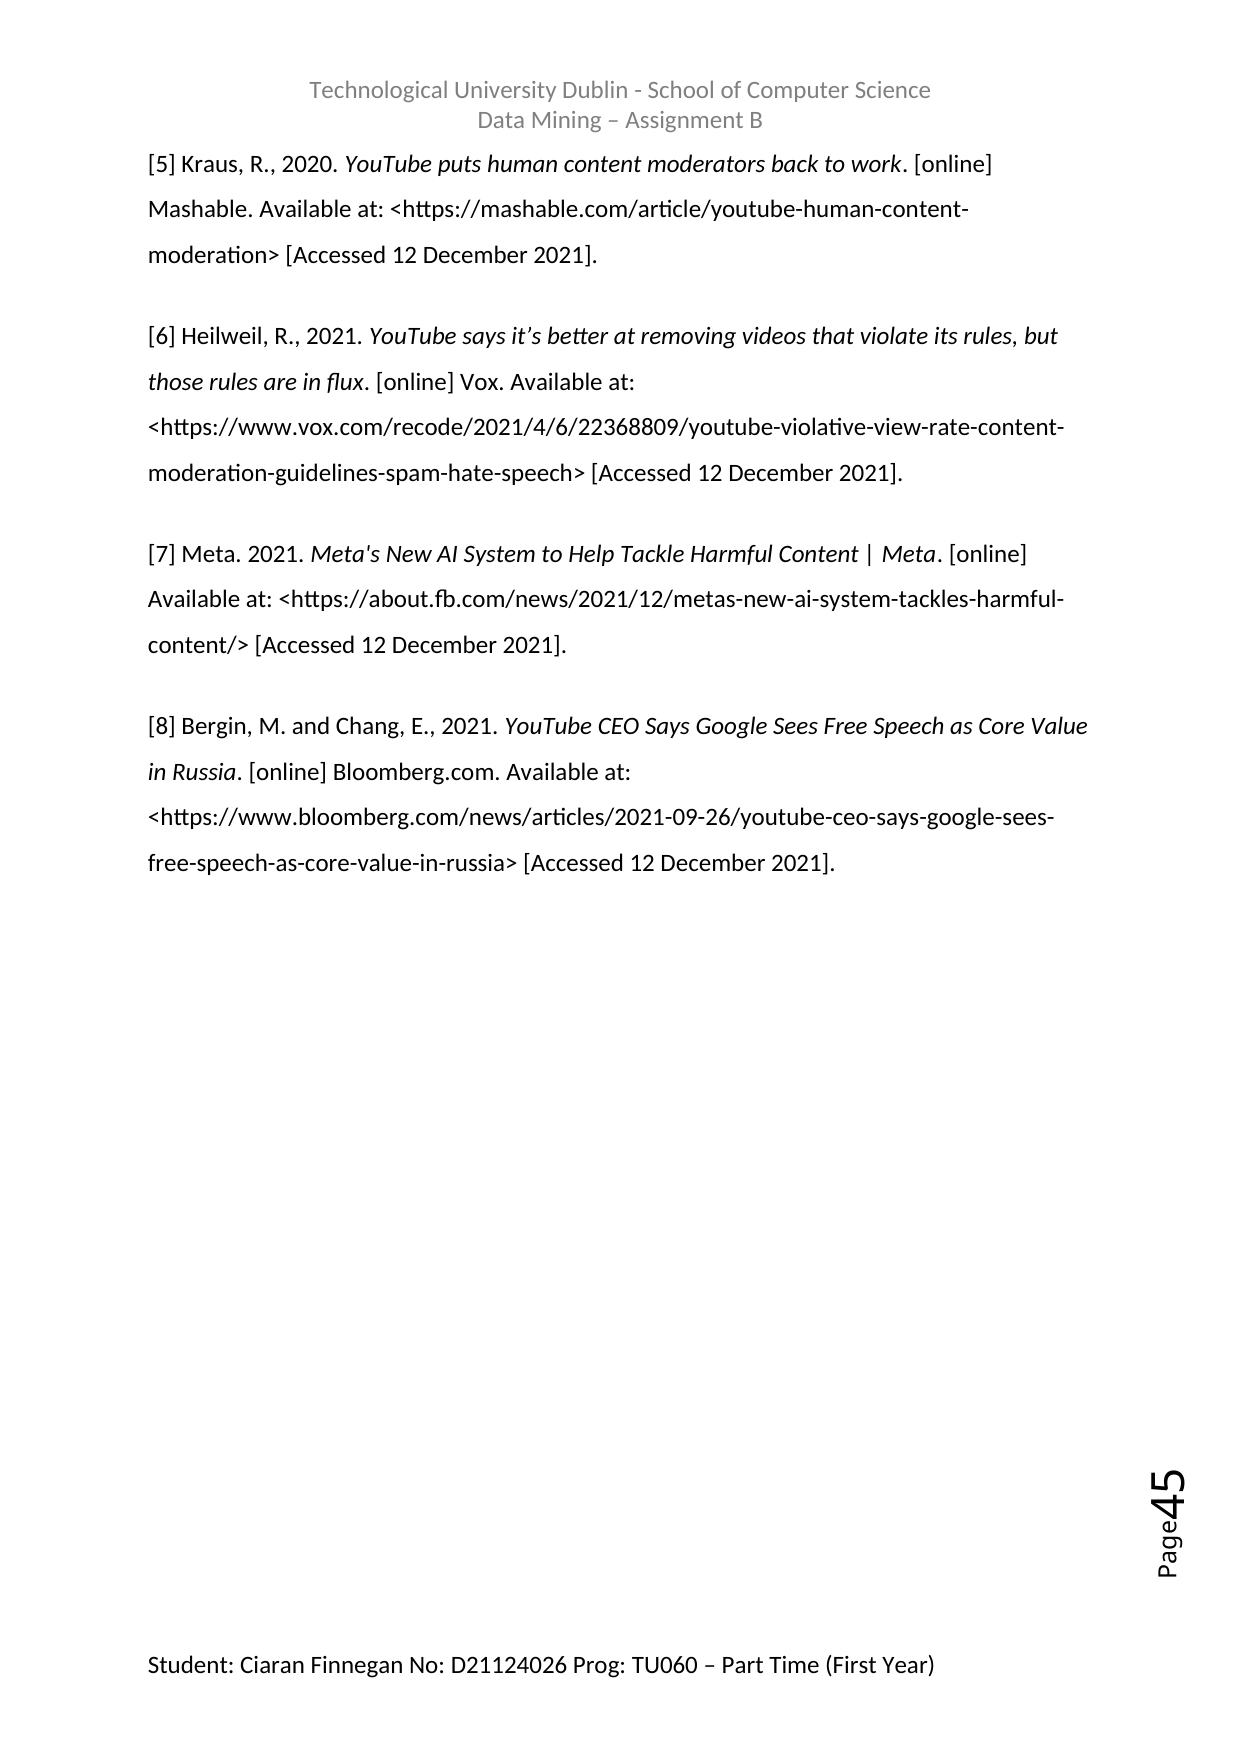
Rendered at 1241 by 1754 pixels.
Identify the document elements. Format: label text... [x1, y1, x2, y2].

text [6] Heilweil, R., 2021. YouTube says it’s better at removing videos that violate its rules, but those rules are in flux. [online] Vox. Available at: <https://www.vox.com/recode/2021/4/6/22368809/youtube-violative-view-rate-content-moderation-guidelines-spam-hate-speech> [Accessed 12 December 2021]. [148, 320, 1092, 488]
text [8] Bergin, M. and Chang, E., 2021. YouTube CEO Says Google Sees Free Speech as Core Value in Russia. [online] Bloomberg.com. Available at: <https://www.bloomberg.com/news/articles/2021-09-26/youtube-ceo-says-google-sees-free-speech-as-core-value-in-russia> [Accessed 12 December 2021]. [148, 710, 1092, 878]
text [7] Meta. 2021. Meta's New AI System to Help Tackle Harmful Content | Meta. [online] Available at: <https://about.fb.com/news/2021/12/metas-new-ai-system-tackles-harmful-content/> [Accessed 12 December 2021]. [148, 538, 1092, 660]
text [5] Kraus, R., 2020. YouTube puts human content moderators back to work. [online] Mashable. Available at: <https://mashable.com/article/youtube-human-content-moderation> [Accessed 12 December 2021]. [148, 148, 1092, 270]
